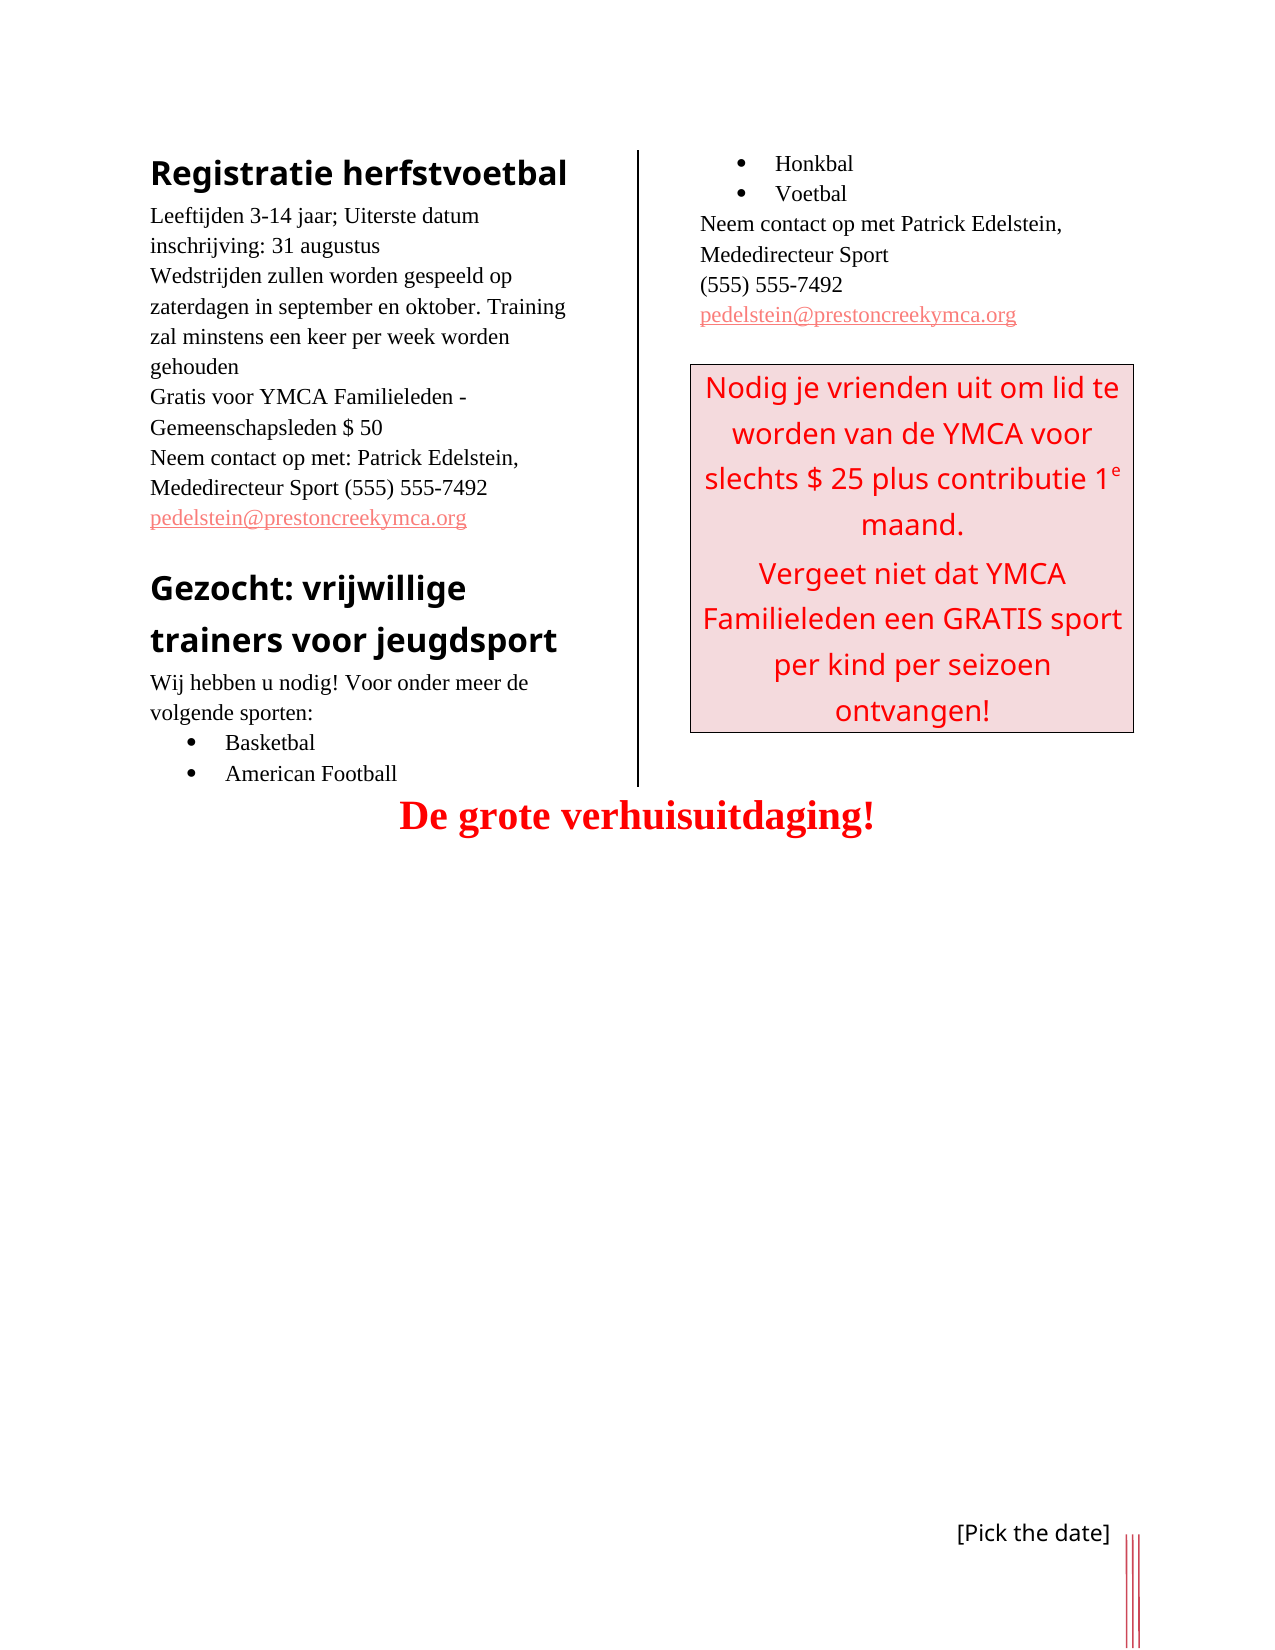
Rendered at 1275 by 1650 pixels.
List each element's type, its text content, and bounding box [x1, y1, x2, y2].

list Voetbal [737, 180, 1125, 207]
text (555) 555-7492 [700, 271, 1125, 297]
list Basketbal [187, 729, 575, 756]
text Registratie herfstvoetbal [150, 150, 575, 195]
text De grote verhuisuitdaging! [150, 790, 1125, 838]
text Gratis voor YMCA Familieleden - Gemeenschapsleden $ 50 Neem contact op met: Patrick Edelstein, Mededirecteur Sport (555) 555-7492 pedelstein@prestoncreekymca.org [150, 383, 575, 531]
text Gezocht: vrijwillige trainers voor jeugdsport [150, 565, 575, 662]
text Leeftijden 3-14 jaar; Uiterste datum inschrijving: 31 augustus [150, 202, 575, 259]
list American Football [187, 760, 575, 786]
text Nodig je vrienden uit om lid te worden van de YMCA voor slechts $ 25 plus contributie 1e maand. [691, 365, 1133, 547]
text pedelstein@prestoncreekymca.org [700, 301, 1125, 327]
text Wedstrijden zullen worden gespeeld op zaterdagen in september en oktober. Training zal minstens een keer per week worden gehouden [150, 263, 575, 379]
text Wij hebben u nodig! Voor onder meer de volgende sporten: [150, 669, 575, 726]
list Honkbal [737, 150, 1125, 176]
text Vergeet niet dat YMCA Familieleden een GRATIS sport per kind per seizoen ontvangen! [691, 550, 1133, 732]
text Neem contact op met Patrick Edelstein, Mededirecteur Sport [700, 210, 1125, 267]
